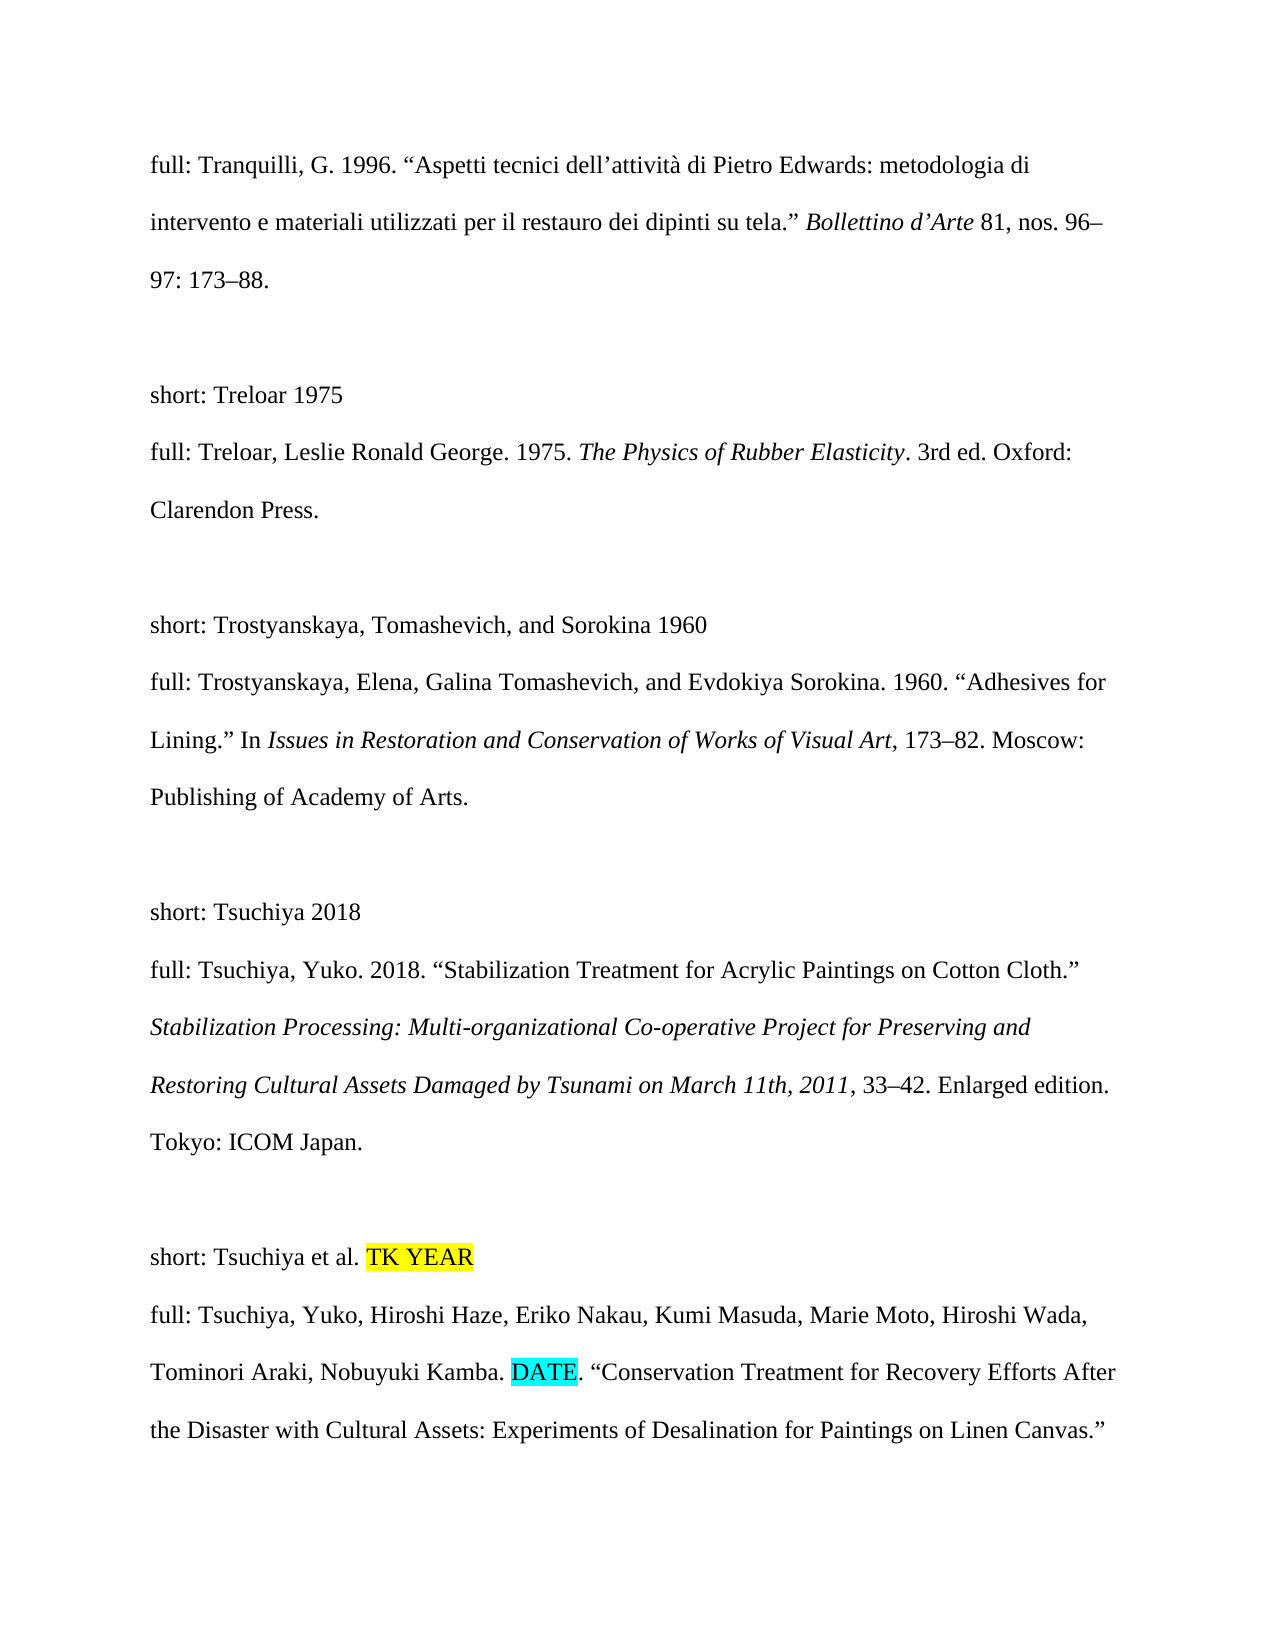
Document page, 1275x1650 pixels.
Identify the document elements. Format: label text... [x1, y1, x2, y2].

text full: Tsuchiya, Yuko. 2018. “Stabilization Treatment for Acrylic Paintings on Cotton Cloth.” Stabilization Processing: Multi-organizational Co-operative Project for Preserving and Restoring Cultural Assets Damaged by Tsunami on March 11th, 2011, 33–42. Enlarged edition. Tokyo: ICOM Japan. [150, 955, 1125, 1156]
text full: Tranquilli, G. 1996. “Aspetti tecnici dell’attività di Pietro Edwards: metodologia di intervento e materiali utilizzati per il restauro dei dipinti su tela.” Bollettino d’Arte 81, nos. 96–97: 173–88. [150, 150, 1125, 294]
text short: Treloar 1975 [150, 380, 1125, 409]
text short: Trostyanskaya, Tomashevich, and Sorokina 1960 [150, 610, 1125, 639]
text full: Treloar, Leslie Ronald George. 1975. The Physics of Rubber Elasticity. 3rd ed. Oxford: Clarendon Press. [150, 437, 1125, 524]
text full: Trostyanskaya, Elena, Galina Tomashevich, and Evdokiya Sorokina. 1960. “Adhesives for Lining.” In Issues in Restoration and Conservation of Works of Visual Art, 173–82. Moscow: Publishing of Academy of Arts. [150, 667, 1125, 811]
text short: Tsuchiya et al. TK YEAR [150, 1242, 1125, 1271]
text short: Tsuchiya 2018 [150, 897, 1125, 926]
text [150, 1300, 1125, 1444]
